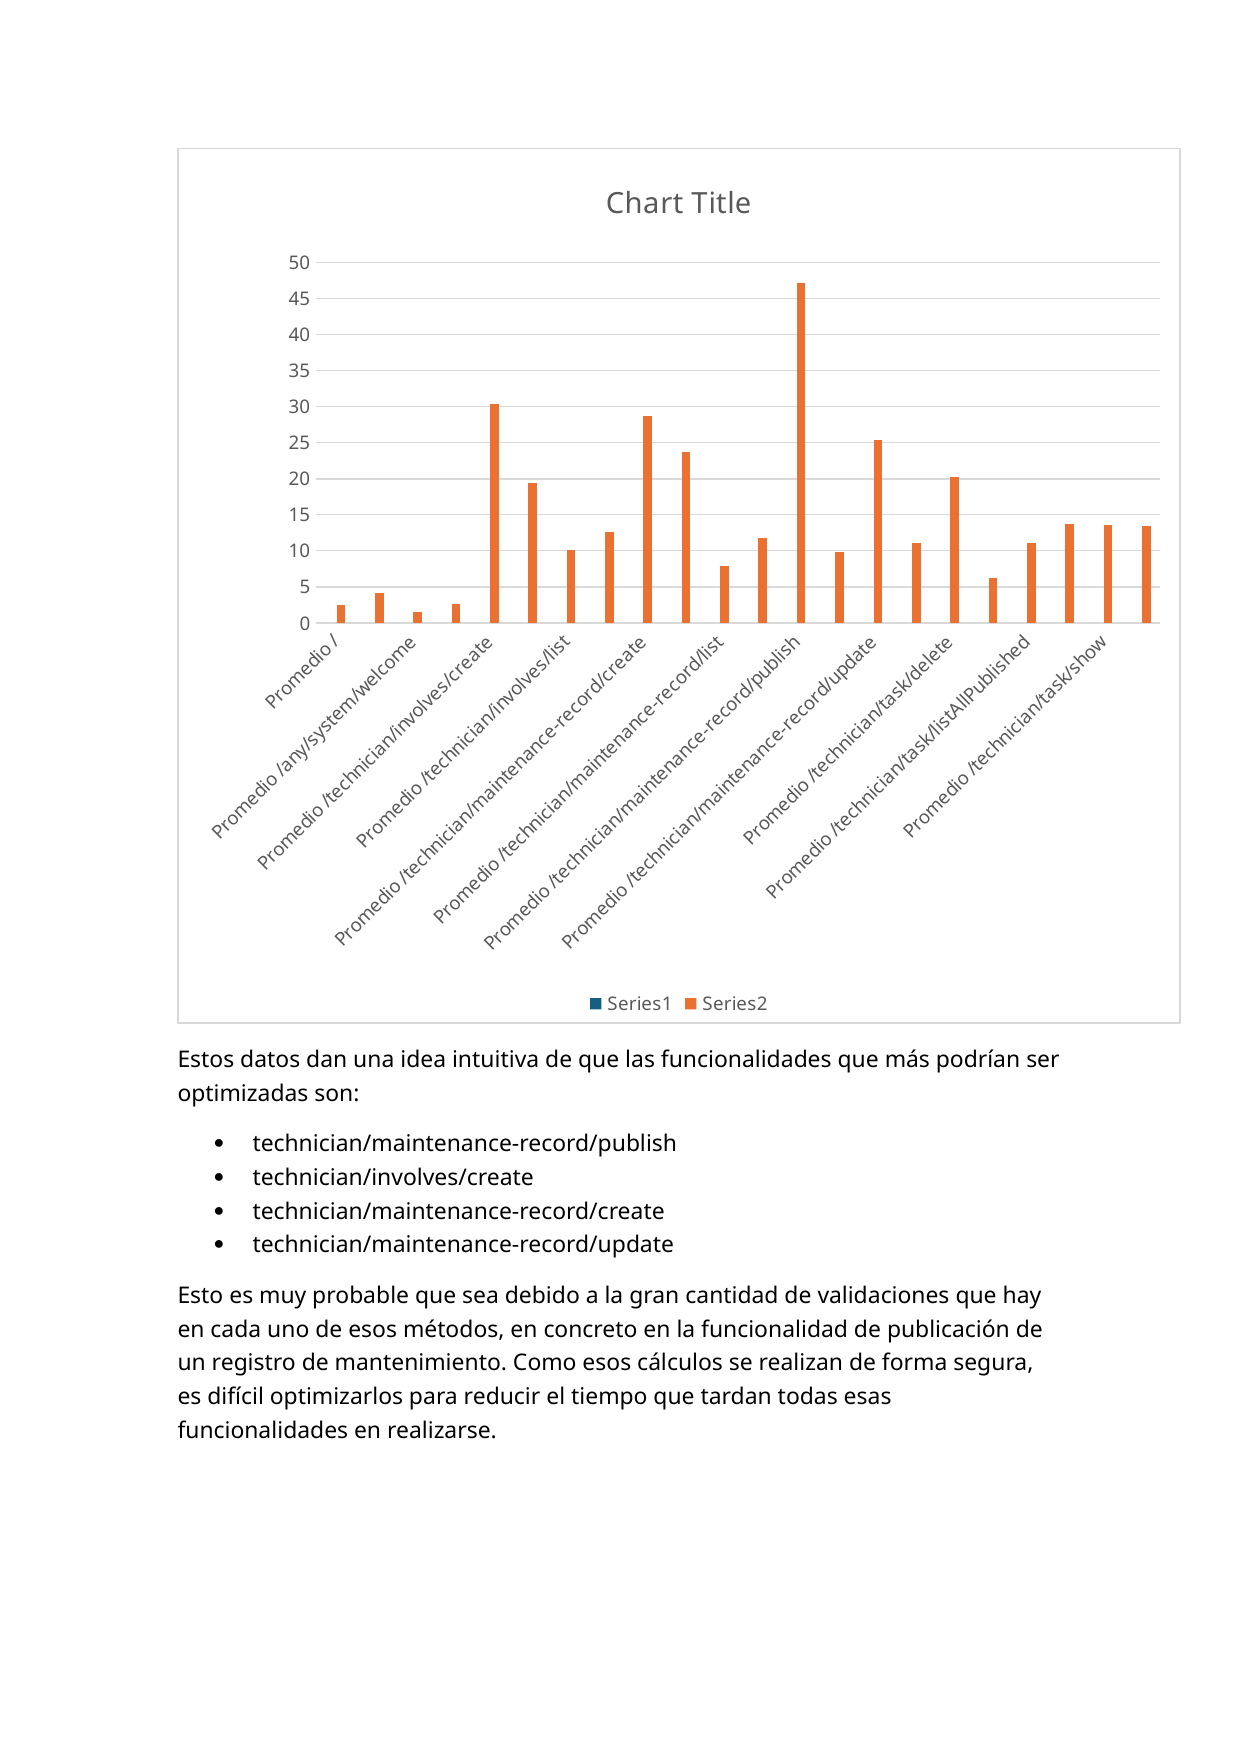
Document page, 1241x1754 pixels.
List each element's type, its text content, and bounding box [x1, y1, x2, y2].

list technician/maintenance-record/update [215, 1228, 1063, 1260]
list technician/maintenance-record/create [215, 1195, 1063, 1226]
list technician/maintenance-record/publish [215, 1127, 1063, 1158]
text Esto es muy probable que sea debido a la gran cantidad de validaciones que hay en cada uno de esos métodos, en concreto en la funcionalidad de publicación de un registro de mantenimiento. Como esos cálculos se realizan de forma segura, es difícil optimizarlos para reducir el tiempo que tardan todas esas funcionalidades en realizarse. [177, 1279, 1063, 1445]
text Estos datos dan una idea intuitiva de que las funcionalidades que más podrían ser optimizadas son: [177, 1043, 1063, 1108]
list technician/involves/create [215, 1161, 1063, 1192]
